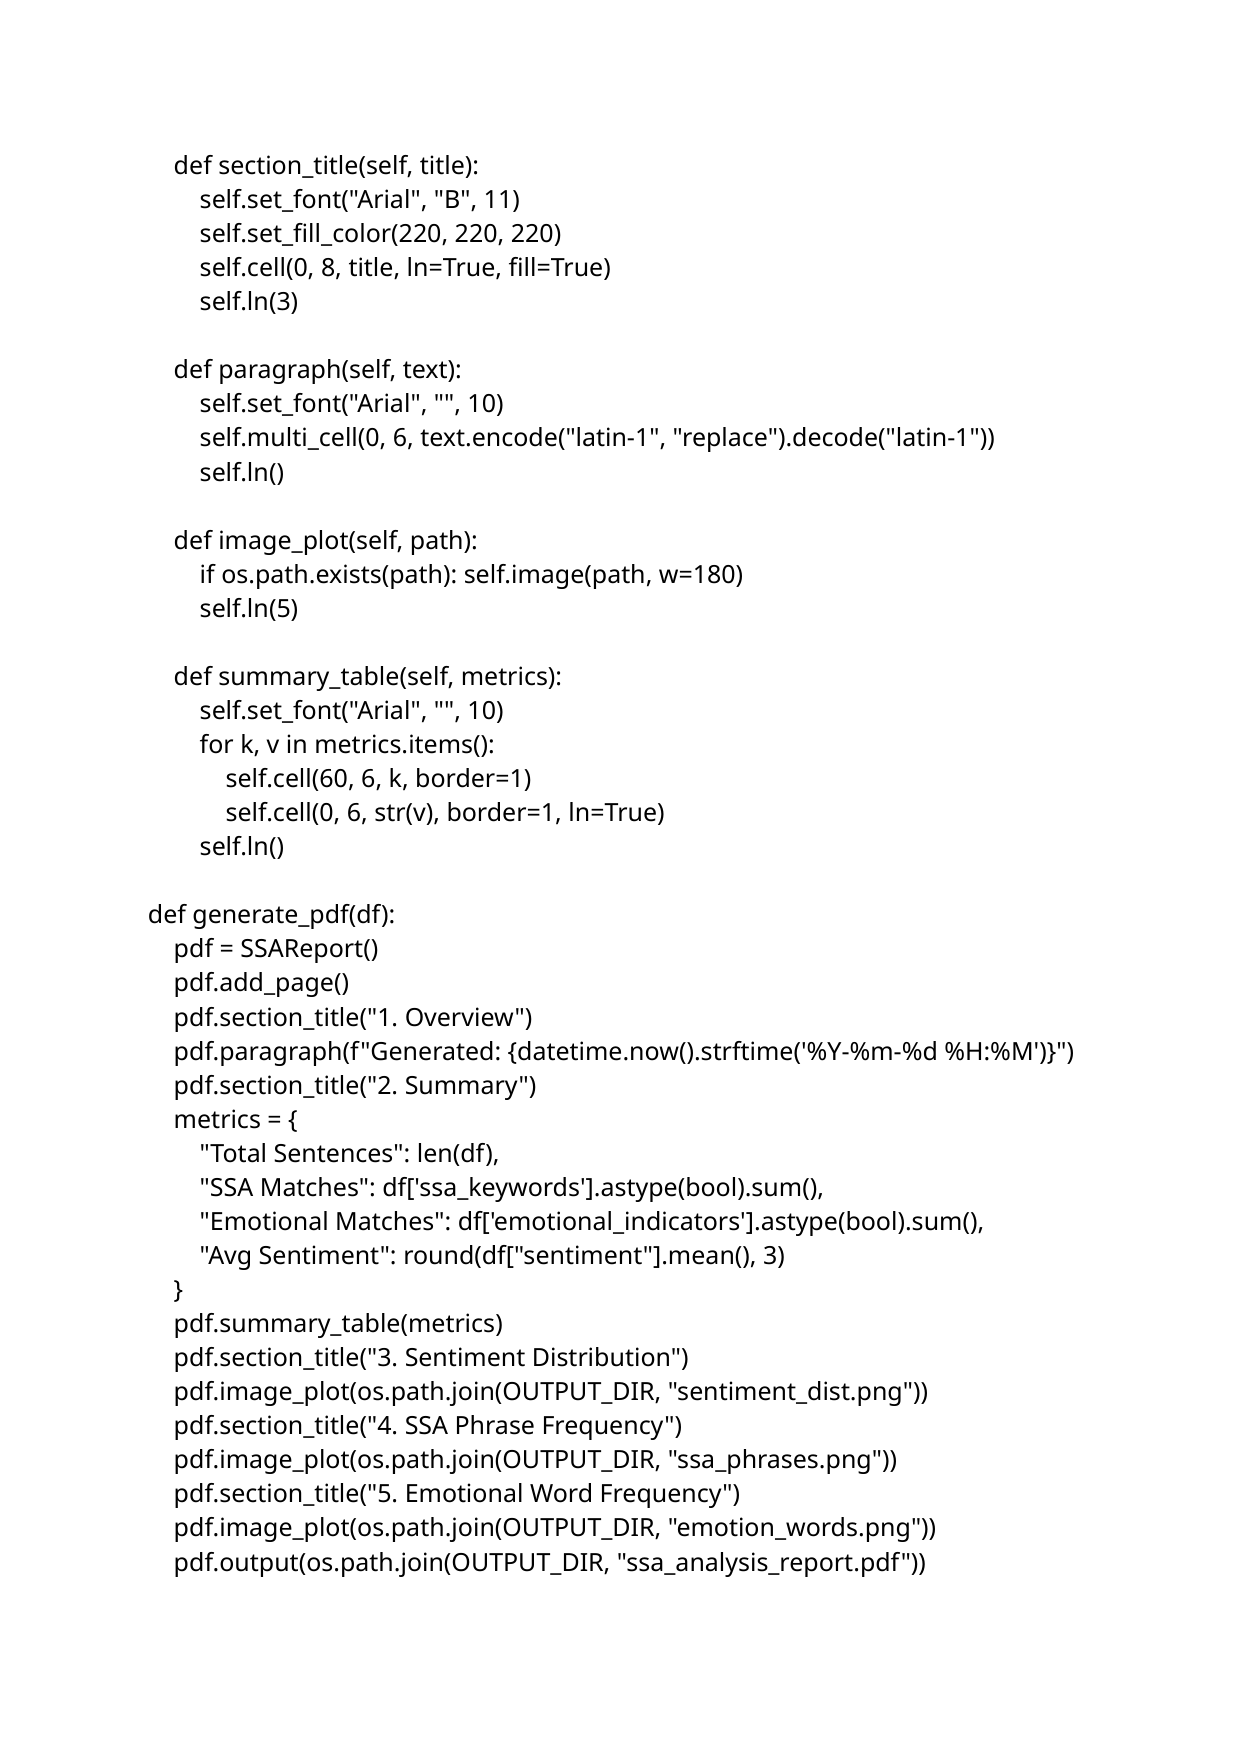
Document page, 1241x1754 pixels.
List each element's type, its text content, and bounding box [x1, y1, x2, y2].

text self.ln() [148, 454, 1093, 488]
text self.ln(5) [148, 590, 1093, 624]
text pdf.output(os.path.join(OUTPUT_DIR, "ssa_analysis_report.pdf")) [148, 1544, 1093, 1578]
text pdf.summary_table(metrics) [148, 1306, 1093, 1340]
text def summary_table(self, metrics): [148, 658, 1093, 693]
text self.set_font("Arial", "B", 11) [148, 182, 1093, 216]
text metrics = { [148, 1101, 1093, 1135]
text pdf.section_title("2. Summary") [148, 1067, 1093, 1101]
text for k, v in metrics.items(): [148, 727, 1093, 761]
text def paragraph(self, text): [148, 352, 1093, 386]
text "SSA Matches": df['ssa_keywords'].astype(bool).sum(), [148, 1169, 1093, 1203]
text pdf.section_title("1. Overview") [148, 999, 1093, 1033]
text "Avg Sentiment": round(df["sentiment"].mean(), 3) [148, 1238, 1093, 1272]
text pdf.image_plot(os.path.join(OUTPUT_DIR, "sentiment_dist.png")) [148, 1374, 1093, 1408]
text if os.path.exists(path): self.image(path, w=180) [148, 556, 1093, 590]
text self.cell(0, 6, str(v), border=1, ln=True) [148, 795, 1093, 829]
text self.ln(3) [148, 284, 1093, 318]
text self.set_font("Arial", "", 10) [148, 386, 1093, 420]
text pdf = SSAReport() [148, 931, 1093, 965]
text "Emotional Matches": df['emotional_indicators'].astype(bool).sum(), [148, 1203, 1093, 1238]
text def image_plot(self, path): [148, 522, 1093, 556]
text pdf.section_title("3. Sentiment Distribution") [148, 1340, 1093, 1374]
text pdf.section_title("4. SSA Phrase Frequency") [148, 1408, 1093, 1442]
text def section_title(self, title): [148, 148, 1093, 182]
text pdf.image_plot(os.path.join(OUTPUT_DIR, "ssa_phrases.png")) [148, 1442, 1093, 1476]
text pdf.image_plot(os.path.join(OUTPUT_DIR, "emotion_words.png")) [148, 1510, 1093, 1544]
text self.multi_cell(0, 6, text.encode("latin-1", "replace").decode("latin-1")) [148, 420, 1093, 454]
text def generate_pdf(df): [148, 897, 1093, 931]
text self.set_font("Arial", "", 10) [148, 693, 1093, 727]
text self.cell(60, 6, k, border=1) [148, 761, 1093, 795]
text } [148, 1272, 1093, 1306]
text self.set_fill_color(220, 220, 220) [148, 216, 1093, 250]
text self.ln() [148, 829, 1093, 863]
text "Total Sentences": len(df), [148, 1135, 1093, 1169]
text pdf.section_title("5. Emotional Word Frequency") [148, 1476, 1093, 1510]
text pdf.paragraph(f"Generated: {datetime.now().strftime('%Y-%m-%d %H:%M')}") [148, 1033, 1093, 1067]
text self.cell(0, 8, title, ln=True, fill=True) [148, 250, 1093, 284]
text pdf.add_page() [148, 965, 1093, 999]
